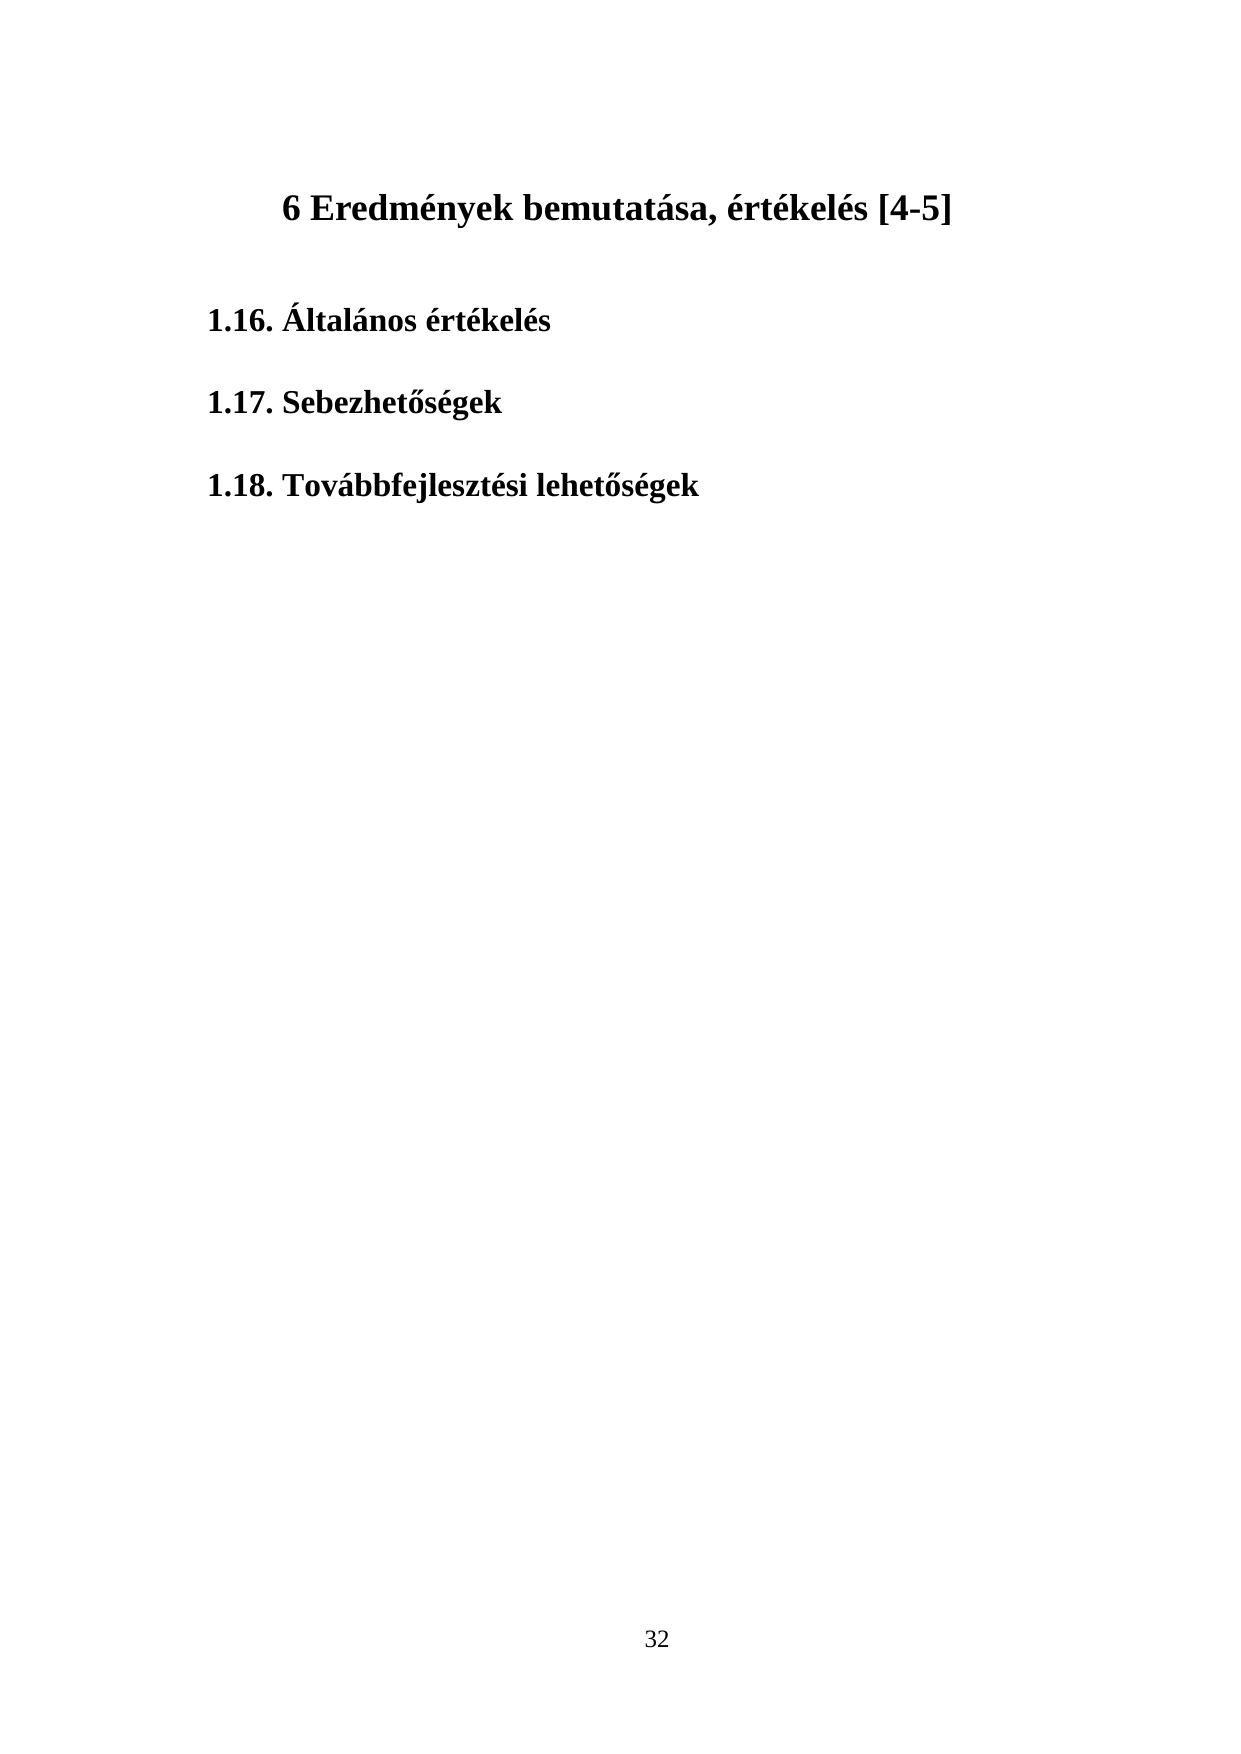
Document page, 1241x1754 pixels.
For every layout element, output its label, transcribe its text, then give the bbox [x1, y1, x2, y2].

subtitle Általános értékelés [207, 300, 1092, 338]
subtitle Eredmények bemutatása, értékelés [4-5] [207, 185, 1092, 228]
subtitle Továbbfejlesztési lehetőségek [207, 465, 1092, 503]
subtitle Sebezhetőségek [207, 382, 1092, 421]
